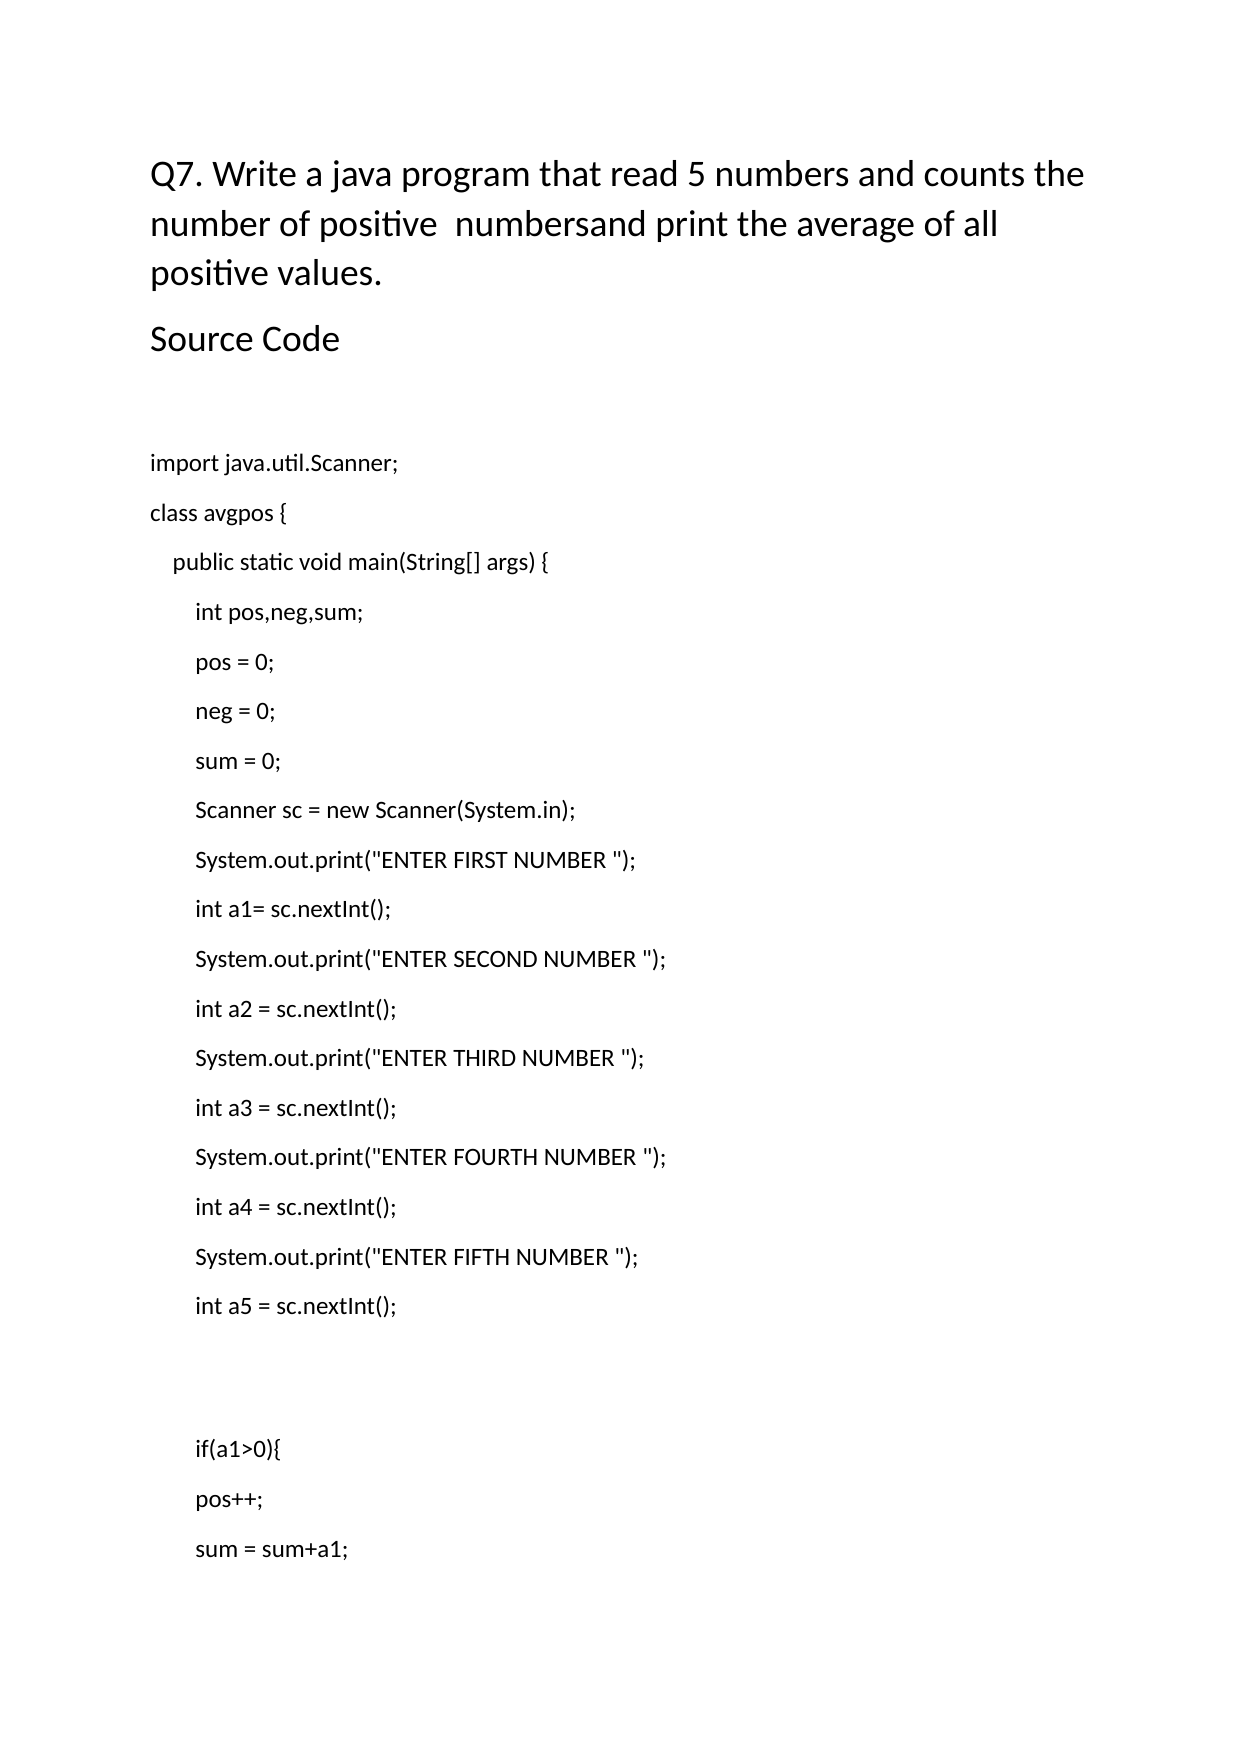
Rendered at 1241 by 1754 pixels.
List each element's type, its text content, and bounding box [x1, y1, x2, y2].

text System.out.print("ENTER FIRST NUMBER "); [150, 844, 1090, 874]
text sum = 0; [150, 745, 1090, 775]
text Q7. Write a java program that read 5 numbers and counts the number of positive numbersand print the average of all positive values. [150, 150, 1090, 295]
text System.out.print("ENTER FIFTH NUMBER "); [150, 1241, 1090, 1271]
text int a3 = sc.nextInt(); [150, 1092, 1090, 1122]
text if(a1>0){ [150, 1434, 1090, 1464]
text int a4 = sc.nextInt(); [150, 1191, 1090, 1222]
text Source Code [150, 315, 1090, 361]
text int a5 = sc.nextInt(); [150, 1290, 1090, 1321]
text pos = 0; [150, 646, 1090, 676]
text neg = 0; [150, 695, 1090, 726]
text System.out.print("ENTER THIRD NUMBER "); [150, 1042, 1090, 1073]
text sum = sum+a1; [150, 1533, 1090, 1563]
text int pos,neg,sum; [150, 596, 1090, 627]
text int a2 = sc.nextInt(); [150, 993, 1090, 1023]
text public static void main(String[] args) { [150, 547, 1090, 577]
text System.out.print("ENTER FOURTH NUMBER "); [150, 1142, 1090, 1172]
text import java.util.Scanner; [150, 447, 1090, 478]
text pos++; [150, 1483, 1090, 1514]
text Scanner sc = new Scanner(System.in); [150, 794, 1090, 825]
text System.out.print("ENTER SECOND NUMBER "); [150, 943, 1090, 974]
text int a1= sc.nextInt(); [150, 894, 1090, 924]
text class avgpos { [150, 497, 1090, 527]
